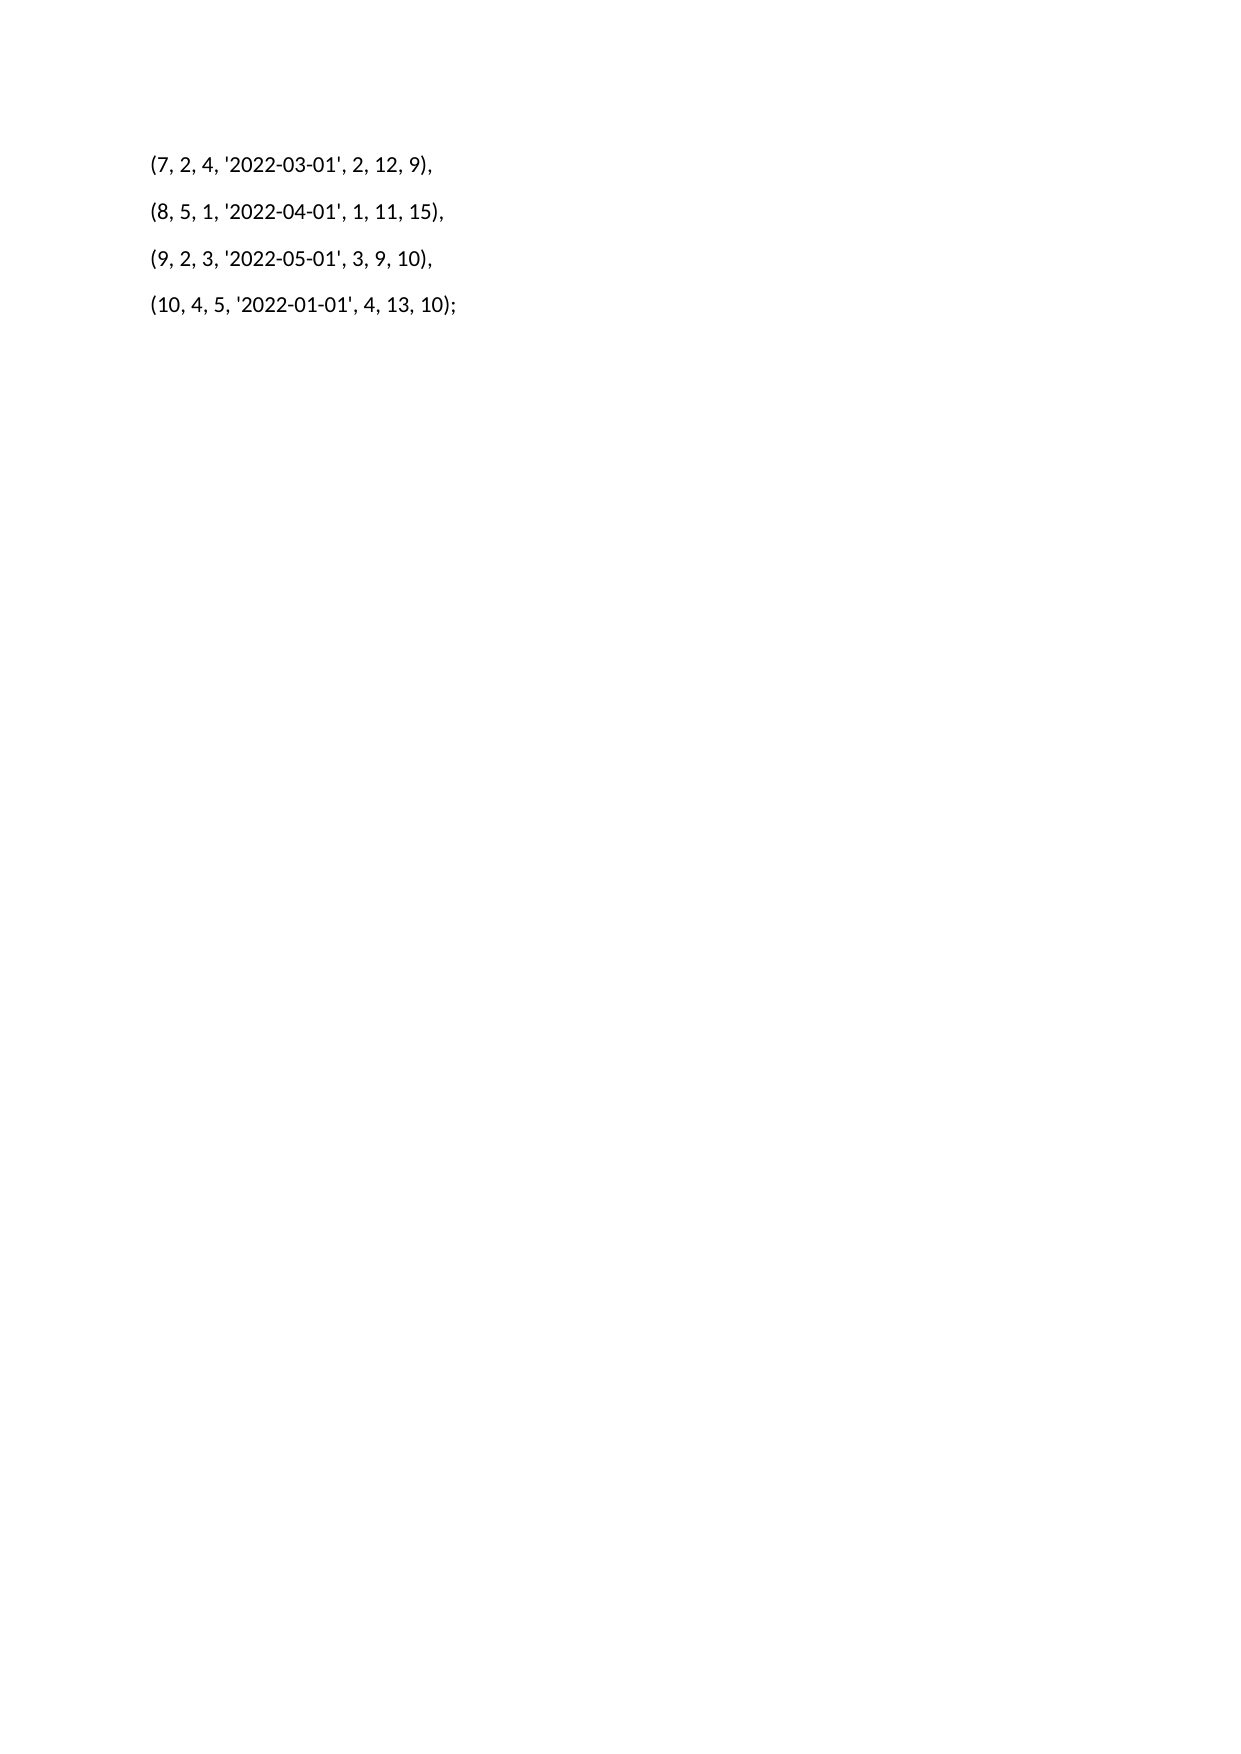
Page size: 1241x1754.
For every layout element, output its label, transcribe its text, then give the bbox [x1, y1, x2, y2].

text (8, 5, 1, '2022-04-01', 1, 11, 15), [150, 197, 1090, 225]
text (7, 2, 4, '2022-03-01', 2, 12, 9), [150, 150, 1090, 178]
text (9, 2, 3, '2022-05-01', 3, 9, 10), [150, 244, 1090, 272]
text (10, 4, 5, '2022-01-01', 4, 13, 10); [150, 291, 1090, 319]
